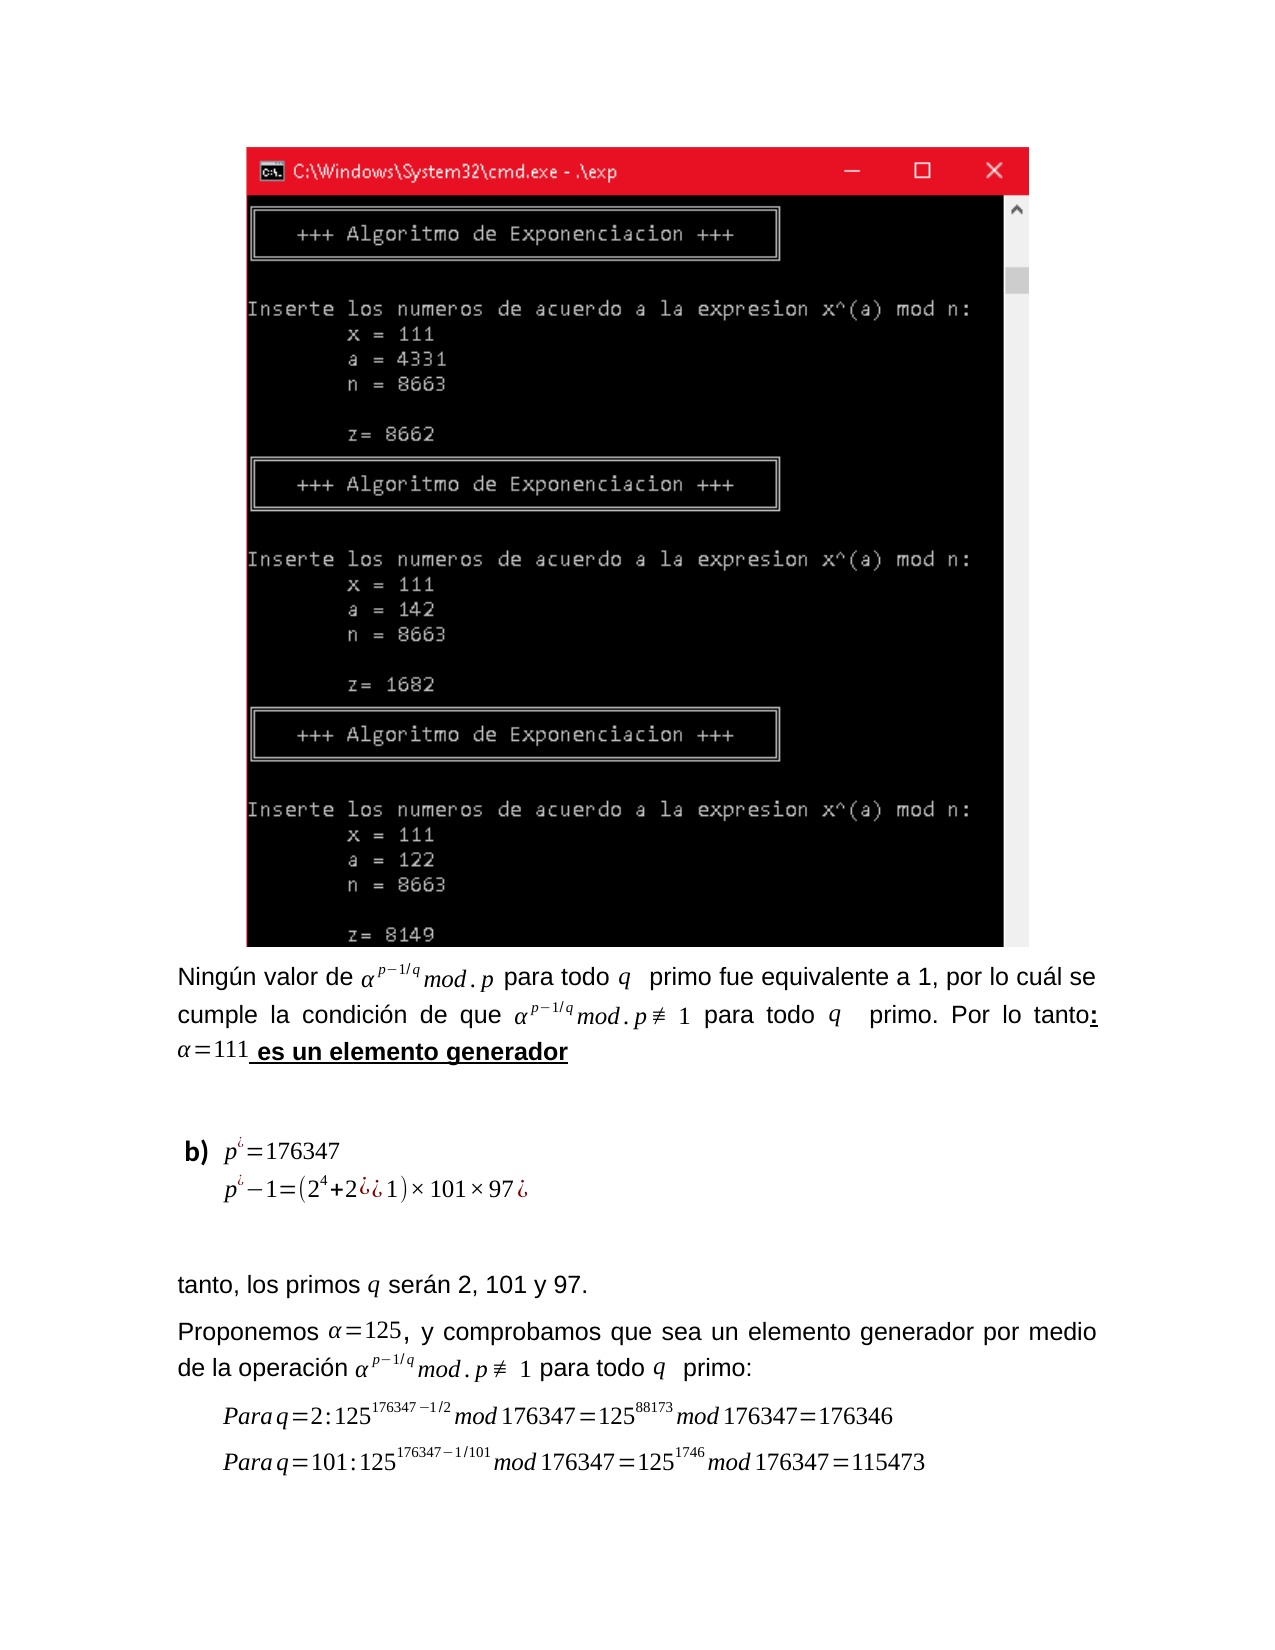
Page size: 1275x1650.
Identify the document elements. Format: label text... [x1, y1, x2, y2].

picture [246, 147, 1029, 947]
text Proponemos , y comprobamos que sea un elemento generador por medio de la operación para todo primo: [177, 1313, 1098, 1383]
text tanto, los primos serán 2, 101 y 97. [177, 1270, 1098, 1298]
text Ningún valor de para todo primo fue equivalente a 1, por lo cuál se cumple la condición de que para todo primo. Por lo tanto: es un elemento generador [177, 961, 1098, 1067]
